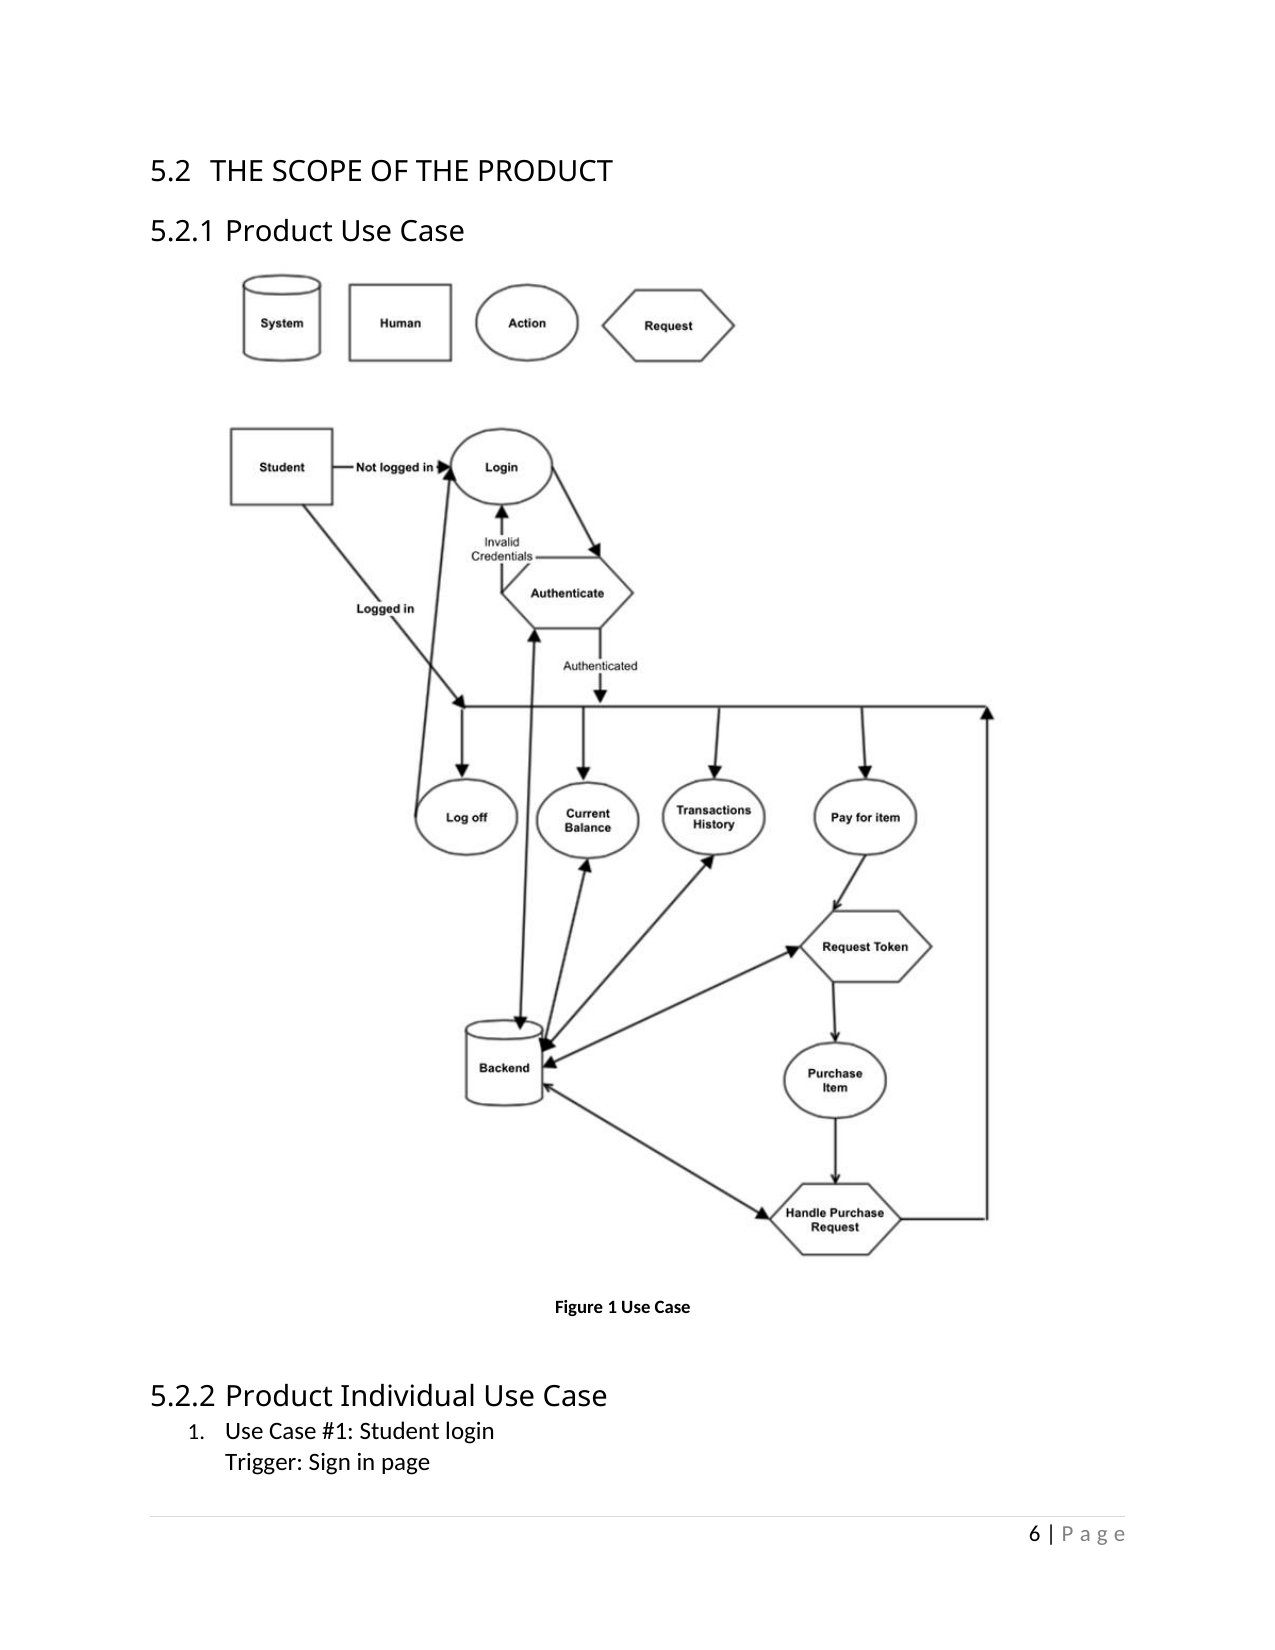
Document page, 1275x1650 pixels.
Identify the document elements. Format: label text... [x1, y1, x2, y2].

list Trigger: Sign in page [225, 1446, 1125, 1476]
text THE SCOPE OF THE PRODUCT [150, 150, 1125, 190]
picture [210, 266, 1033, 1281]
text Product Individual Use Case [150, 1375, 1125, 1415]
text Product Use Case [150, 211, 1125, 250]
list Use Case #1: Student login [187, 1415, 1125, 1446]
